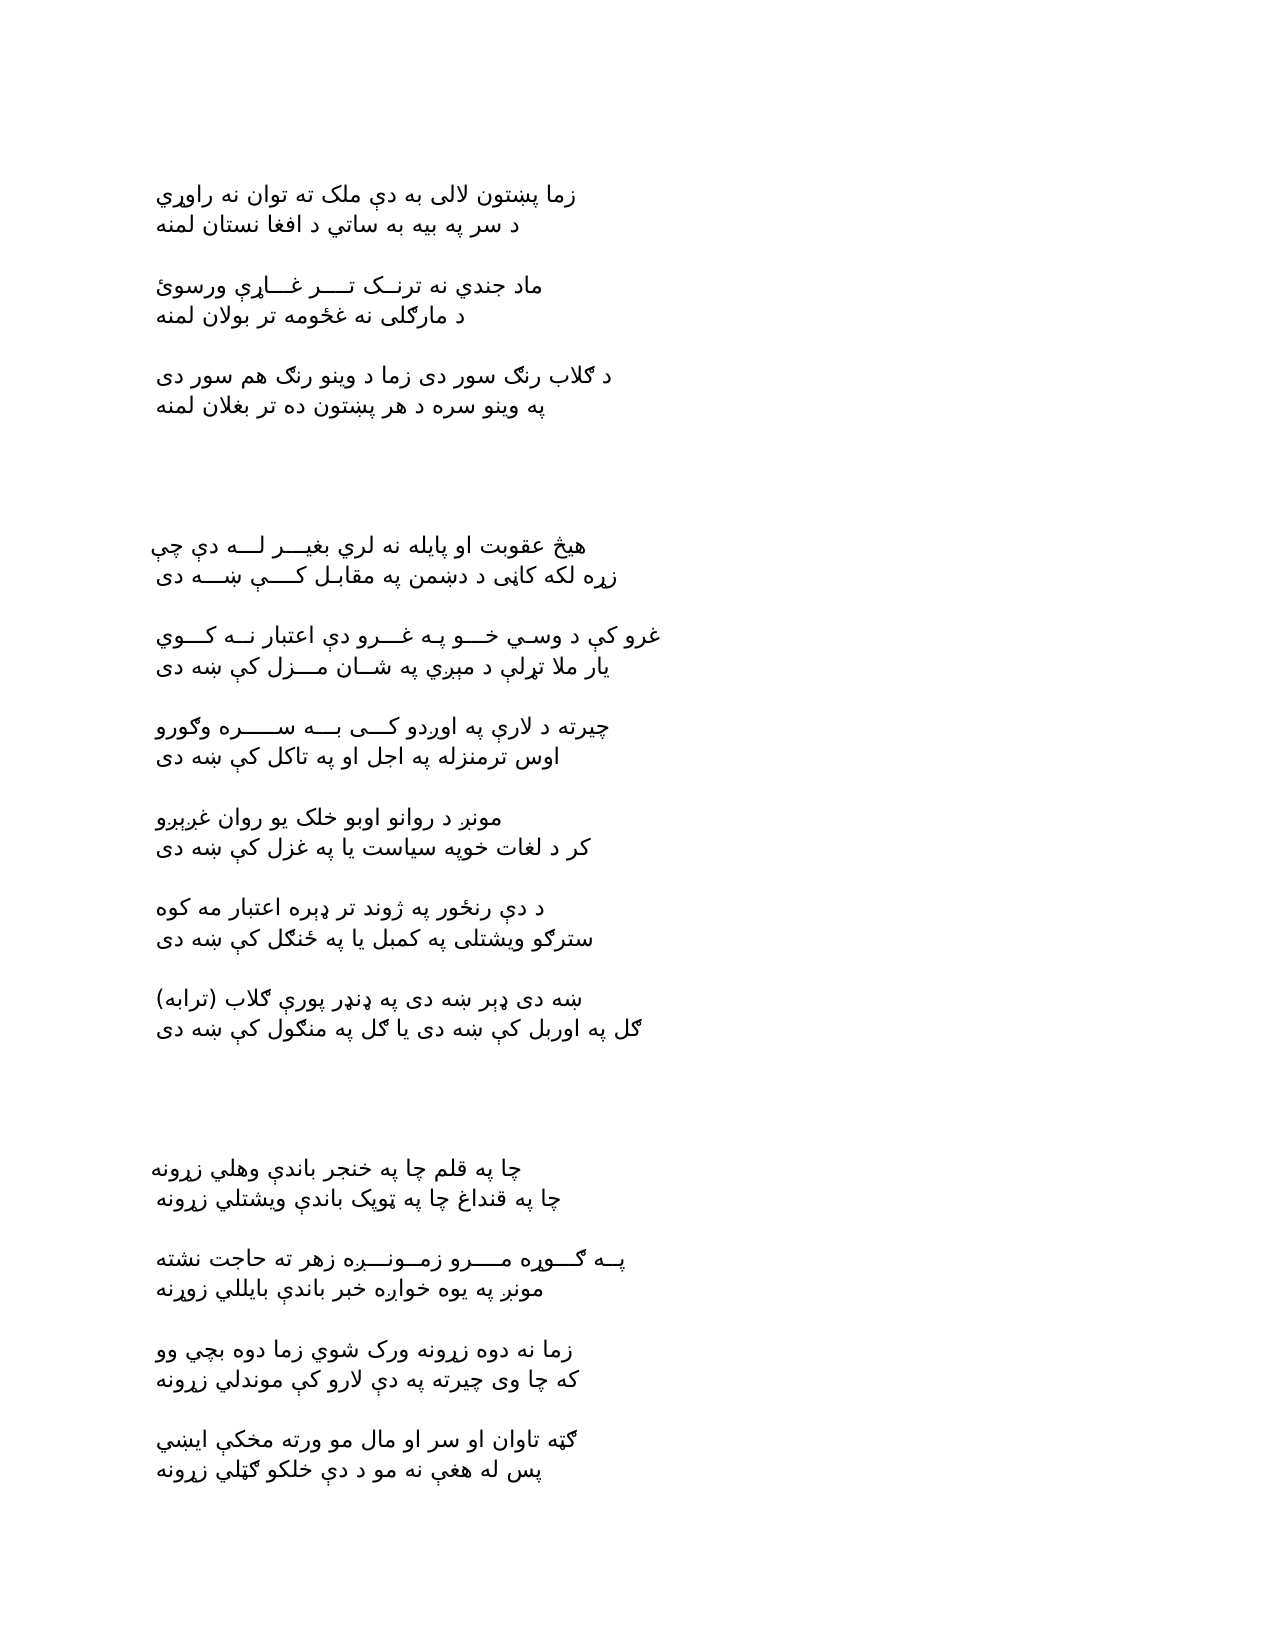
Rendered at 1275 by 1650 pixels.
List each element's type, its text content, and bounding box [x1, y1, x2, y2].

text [150, 1155, 1125, 1484]
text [150, 150, 1125, 420]
text هیڅ عقوبت او پایله نه لري بغيـــر لـــه دې چې زړه لکه کاڼی د دښمن په مقابـل کــــې ښـــه دی غرو کې د وسـي خـــو پـه غـــرو دې اعتبار نــه کـــوي یار ملا تړلې د مېږي په شــان مـــزل کې ښه دی چیرته د لارې په اوږدو کـــی بـــه ســـــره وګورو اوس ترمنزله په اجل او په تاکل کې ښه دی مونږ د روانو اوبو خلک یو روان غږېږو کر د لغات خوپه سیاست یا په غزل کې ښه دی د دې رنځور په ژوند تر ډېره اعتبار مه کوه سترګو ویشتلی په کمبل یا په ځنګل کې ښه دی ښه دی ډېر ښه دی په ډنډر پورې ګلاب (ترابه) ګل په اوربل کې ښه دی یا ګل په منګول کې ښه دی [150, 532, 1125, 1042]
